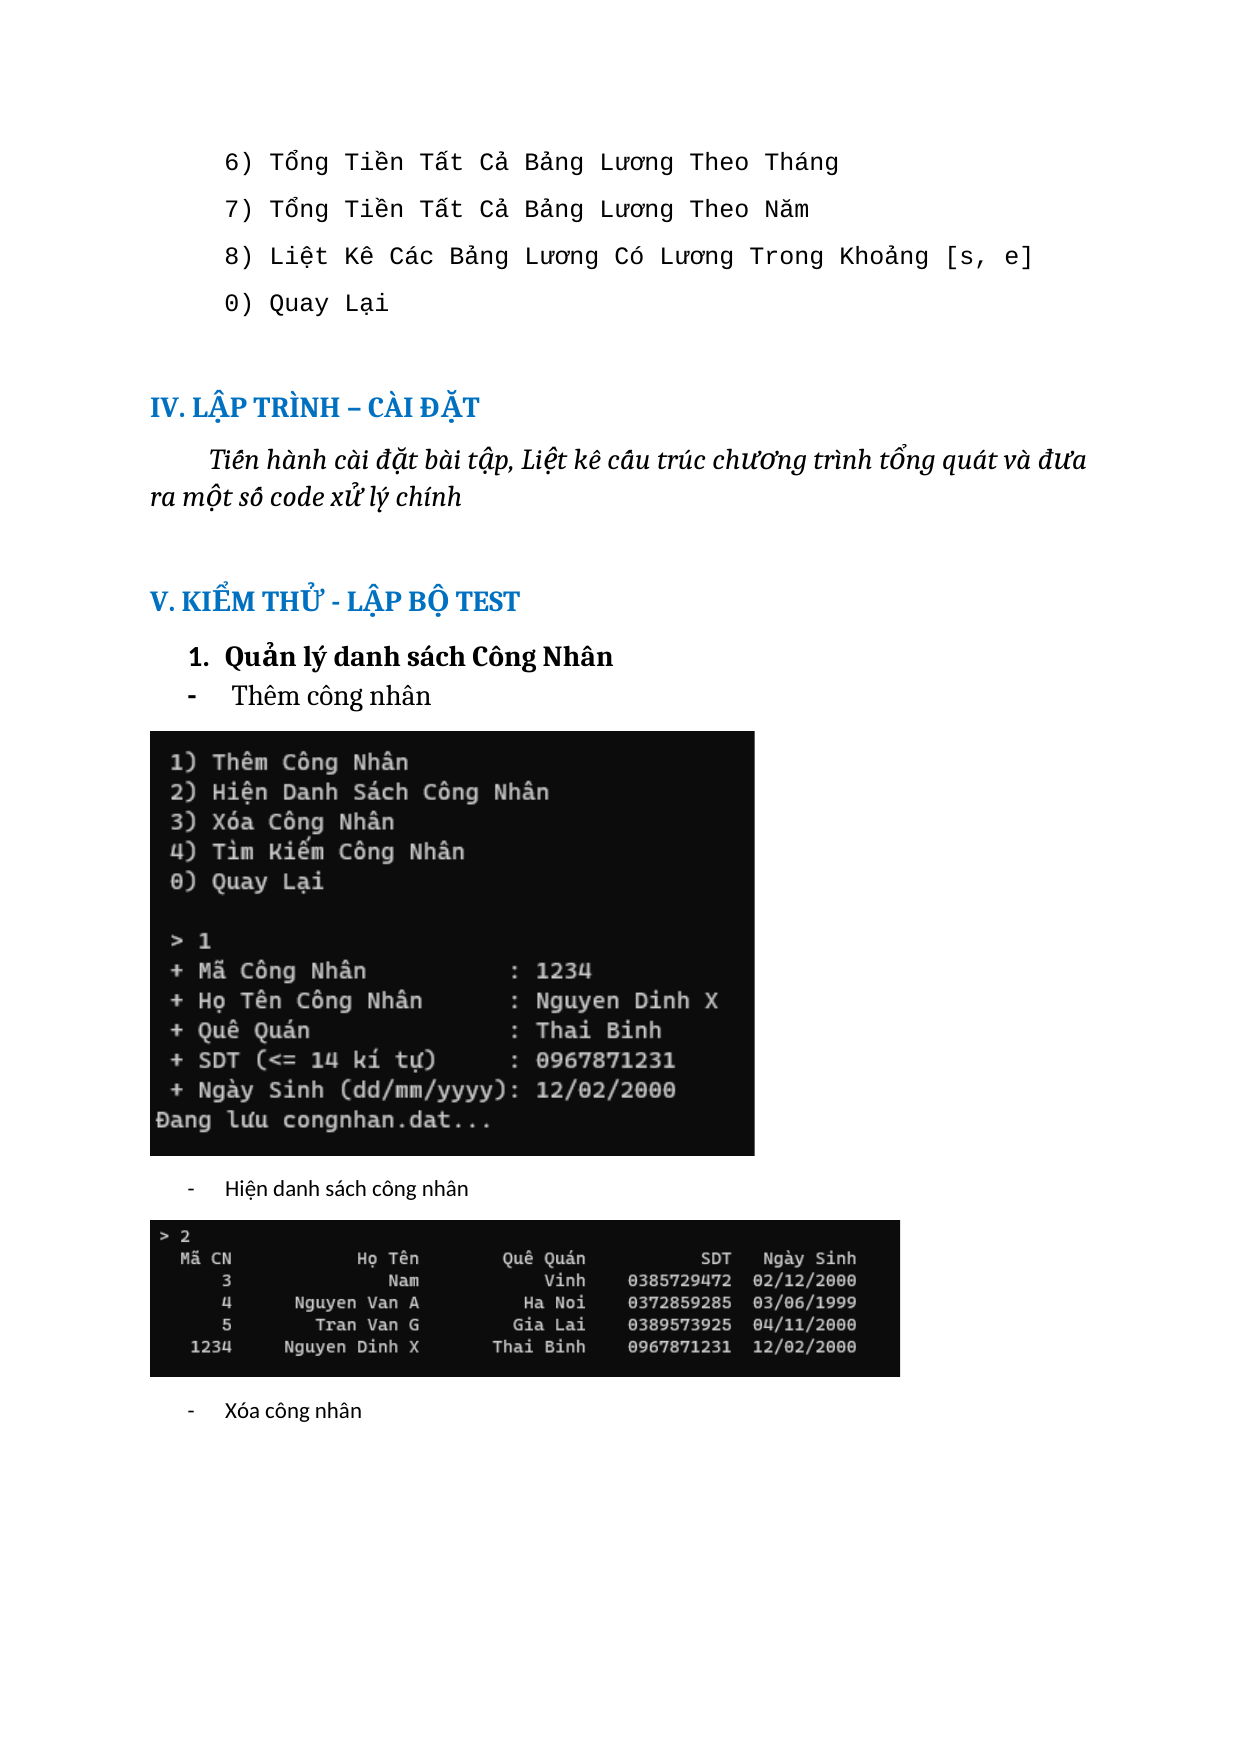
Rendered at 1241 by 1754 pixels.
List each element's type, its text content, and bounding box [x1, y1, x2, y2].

text 6) Tổng Tiền Tất Cả Bảng Lương Theo Tháng [209, 150, 1090, 178]
list Quản lý danh sách Công Nhân [187, 638, 1090, 674]
text 7) Tổng Tiền Tất Cả Bảng Lương Theo Năm [209, 197, 1090, 225]
text IV. LẬP TRÌNH – CÀI ĐẶT [150, 391, 1090, 424]
text 0) Quay Lại [209, 291, 1090, 319]
list Xóa công nhân [187, 1396, 1090, 1424]
text V. KIỂM THỬ - LẬP BỘ TEST [150, 585, 1090, 619]
picture [150, 1220, 901, 1377]
list Hiện danh sách công nhân [187, 1174, 1090, 1202]
picture [150, 731, 755, 1156]
text 8) Liệt Kê Các Bảng Lương Có Lương Trong Khoảng [s, e] [209, 244, 1090, 272]
list Thêm công nhân [187, 677, 1090, 712]
text Tiến hành cài đặt bài tập, Liệt kê cấu trúc chương trình tổng quát và đưa ra một số code xử lý chính [150, 443, 1090, 513]
